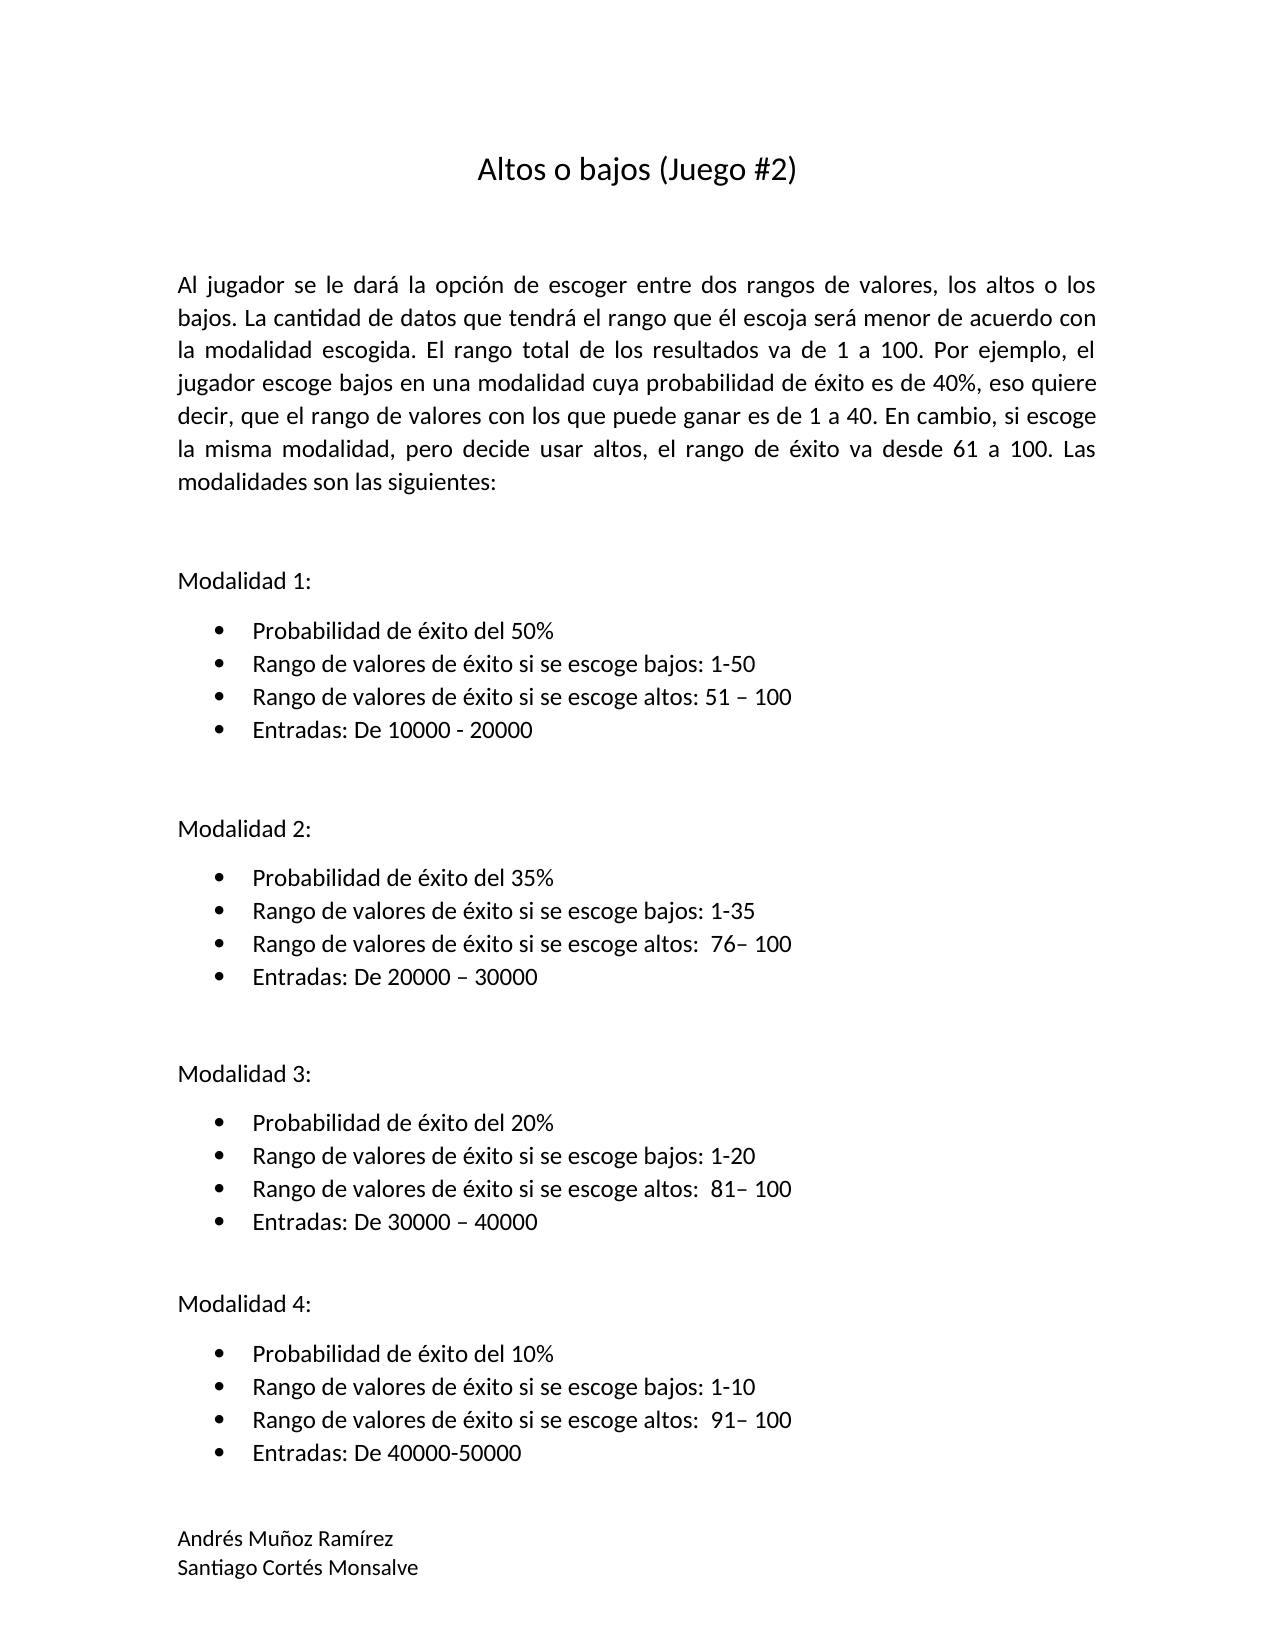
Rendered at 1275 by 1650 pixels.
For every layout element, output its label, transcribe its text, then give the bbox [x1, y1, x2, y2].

list Rango de valores de éxito si se escoge altos: 76– 100 [215, 928, 1098, 959]
list Entradas: De 30000 – 40000 [215, 1206, 1098, 1237]
list Entradas: De 40000-50000 [215, 1437, 1098, 1467]
list Rango de valores de éxito si se escoge bajos: 1-10 [215, 1371, 1098, 1402]
list Rango de valores de éxito si se escoge altos: 51 – 100 [215, 681, 1098, 711]
list Rango de valores de éxito si se escoge altos: 91– 100 [215, 1404, 1098, 1434]
list Rango de valores de éxito si se escoge altos: 81– 100 [215, 1173, 1098, 1204]
text Modalidad 1: [177, 566, 1098, 596]
text Altos o bajos (Juego #2) [177, 148, 1098, 188]
text Modalidad 4: [177, 1289, 1098, 1319]
list Probabilidad de éxito del 20% [215, 1107, 1098, 1138]
list Rango de valores de éxito si se escoge bajos: 1-35 [215, 896, 1098, 926]
list Entradas: De 20000 – 30000 [215, 961, 1098, 992]
text Modalidad 2: [177, 813, 1098, 843]
list Rango de valores de éxito si se escoge bajos: 1-50 [215, 648, 1098, 678]
list Probabilidad de éxito del 35% [215, 863, 1098, 893]
text Modalidad 3: [177, 1058, 1098, 1088]
list Probabilidad de éxito del 10% [215, 1338, 1098, 1369]
list Entradas: De 10000 - 20000 [215, 714, 1098, 744]
text Al jugador se le dará la opción de escoger entre dos rangos de valores, los altos o los bajos. La cantidad de datos que tendrá el rango que él escoja será menor de acuerdo con la modalidad escogida. El rango total de los resultados va de 1 a 100. Por ejemplo, el jugador escoge bajos en una modalidad cuya probabilidad de éxito es de 40%, eso quiere decir, que el rango de valores con los que puede ganar es de 1 a 40. En cambio, si escoge la misma modalidad, pero decide usar altos, el rango de éxito va desde 61 a 100. Las modalidades son las siguientes: [177, 269, 1098, 497]
list Rango de valores de éxito si se escoge bajos: 1-20 [215, 1140, 1098, 1171]
list Probabilidad de éxito del 50% [215, 615, 1098, 646]
